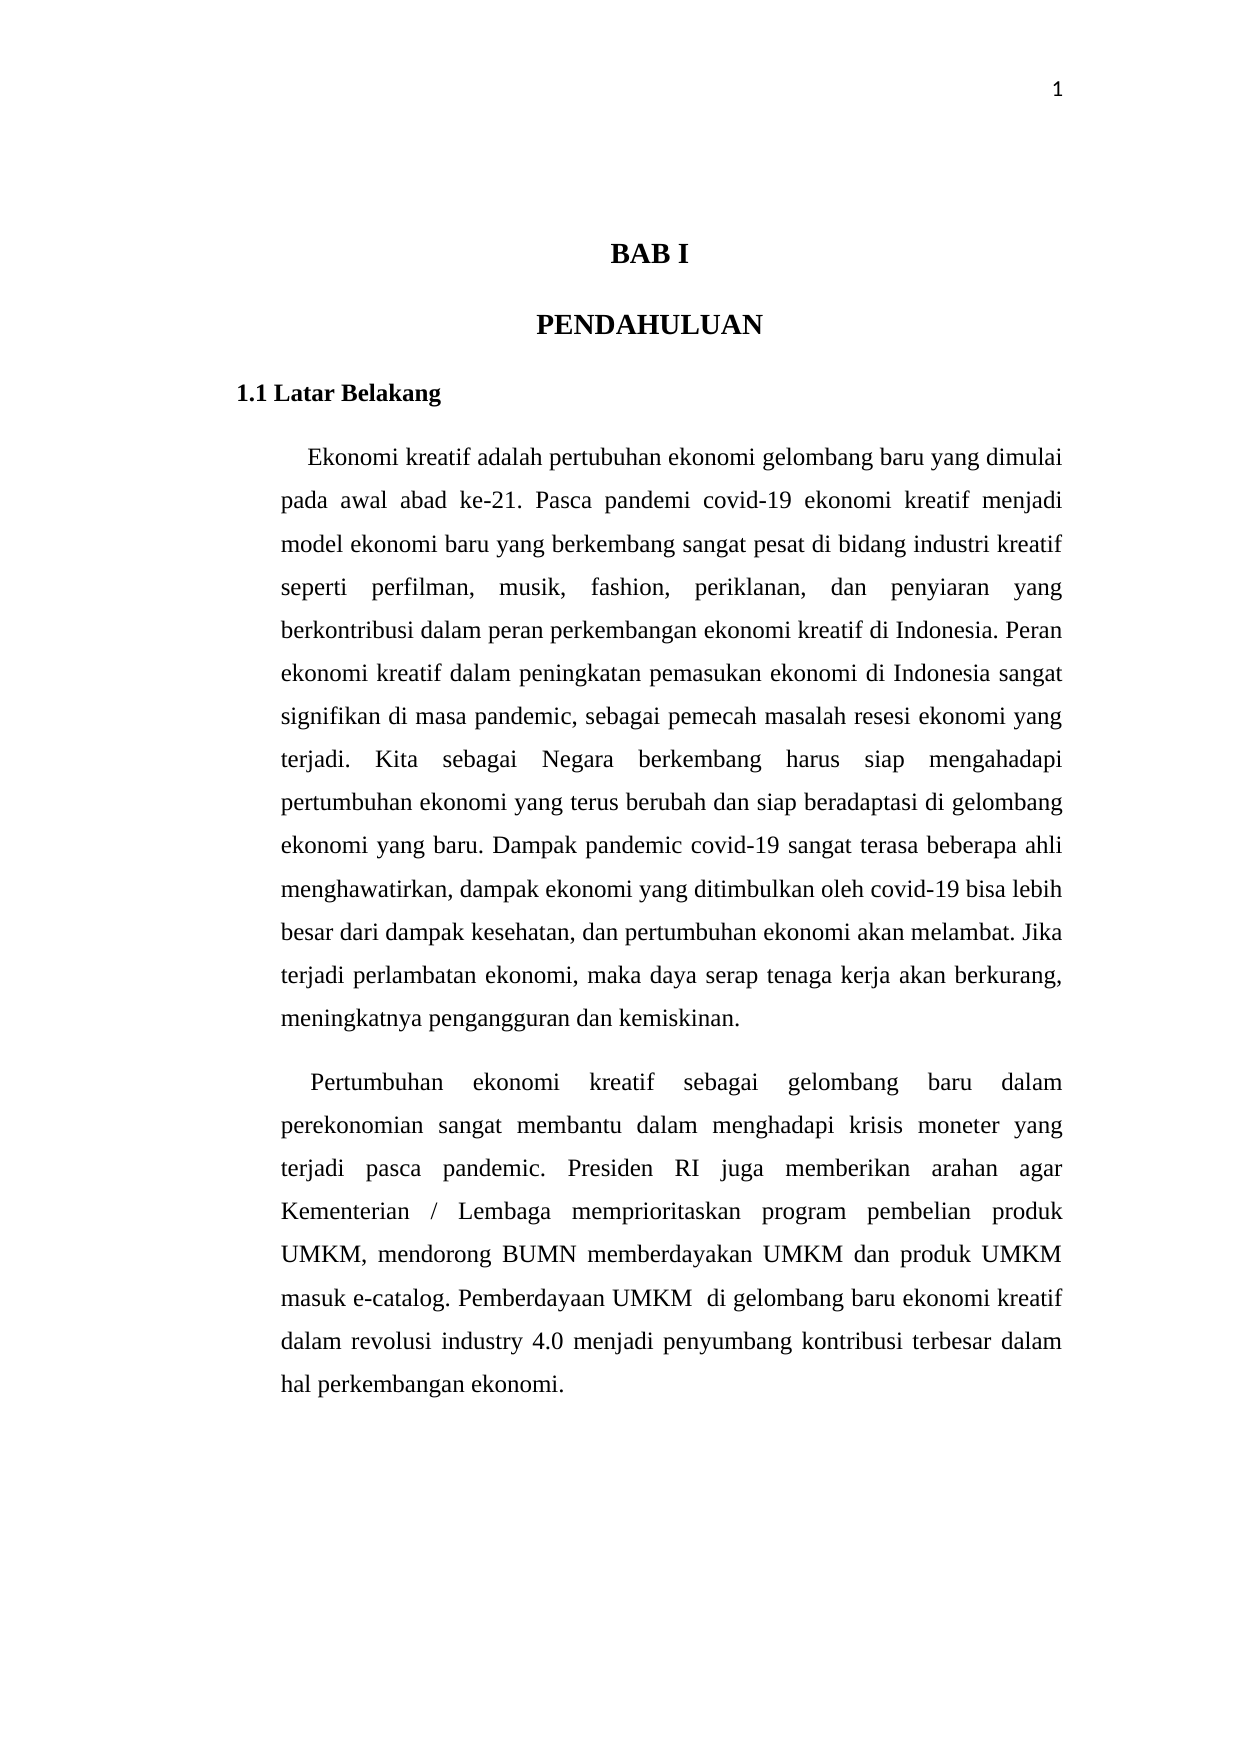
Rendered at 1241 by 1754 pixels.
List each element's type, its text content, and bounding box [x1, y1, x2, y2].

text BAB I [236, 236, 1063, 270]
text PENDAHULUAN [236, 307, 1063, 341]
text Ekonomi kreatif adalah pertubuhan ekonomi gelombang baru yang dimulai pada awal abad ke-21. Pasca pandemi covid-19 ekonomi kreatif menjadi model ekonomi baru yang berkembang sangat pesat di bidang industri kreatif seperti perfilman, musik, fashion, periklanan, dan penyiaran yang berkontribusi dalam peran perkembangan ekonomi kreatif di Indonesia. Peran ekonomi kreatif dalam peningkatan pemasukan ekonomi di Indonesia sangat signifikan di masa pandemic, sebagai pemecah masalah resesi ekonomi yang terjadi. Kita sebagai Negara berkembang harus siap mengahadapi pertumbuhan ekonomi yang terus berubah dan siap beradaptasi di gelombang ekonomi yang baru. Dampak pandemic covid-19 sangat terasa beberapa ahli menghawatirkan, dampak ekonomi yang ditimbulkan oleh covid-19 bisa lebih besar dari dampak kesehatan, dan pertumbuhan ekonomi akan melambat. Jika terjadi perlambatan ekonomi, maka daya serap tenaga kerja akan berkurang, meningkatnya pengangguran dan kemiskinan. [281, 442, 1063, 1032]
text Pertumbuhan ekonomi kreatif sebagai gelombang baru dalam perekonomian sangat membantu dalam menghadapi krisis moneter yang terjadi pasca pandemic. Presiden RI juga memberikan arahan agar Kementerian / Lembaga memprioritaskan program pembelian produk UMKM, mendorong BUMN memberdayakan UMKM dan produk UMKM masuk e-catalog. Pemberdayaan UMKM di gelombang baru ekonomi kreatif dalam revolusi industry 4.0 menjadi penyumbang kontribusi terbesar dalam hal perkembangan ekonomi. [281, 1067, 1063, 1398]
text 1.1 Latar Belakang [236, 378, 1063, 407]
